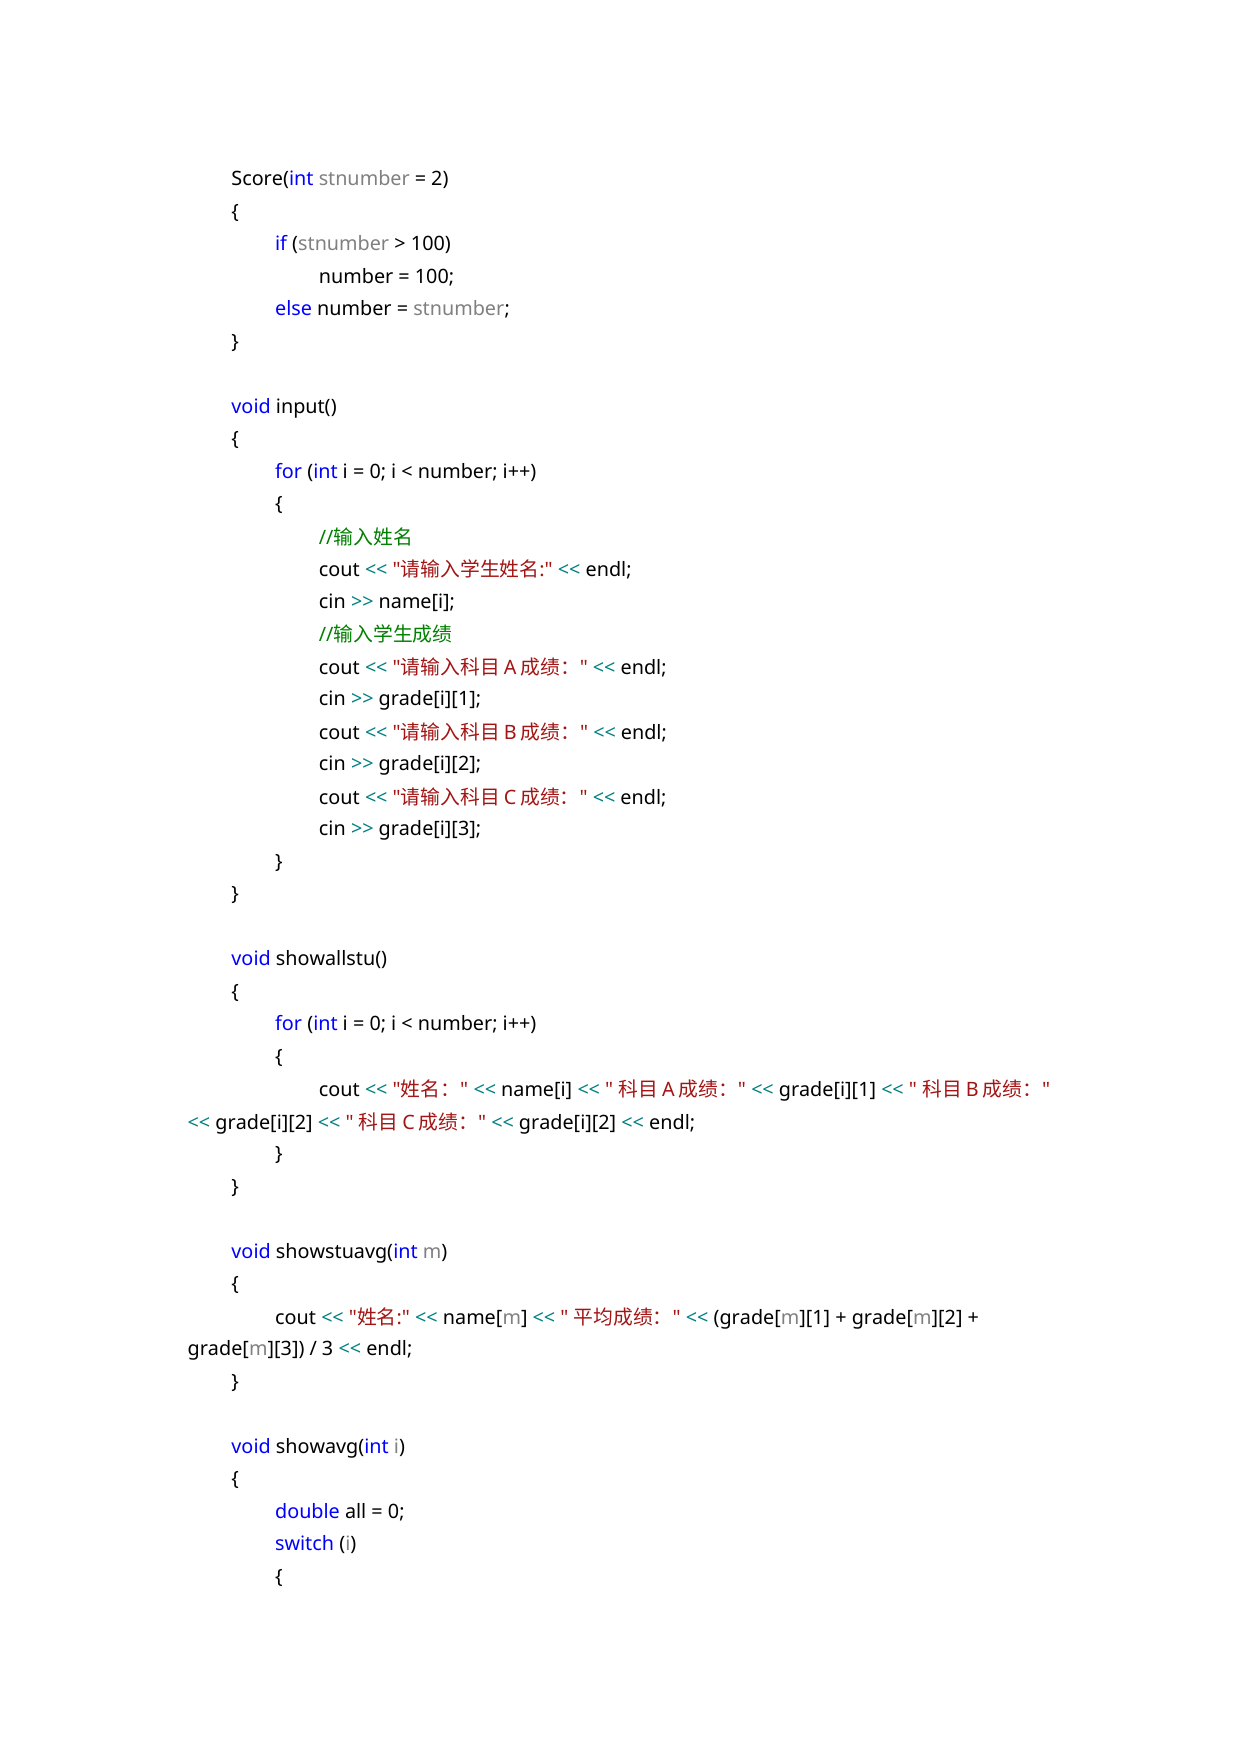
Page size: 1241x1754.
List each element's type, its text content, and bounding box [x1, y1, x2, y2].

text cout << "请输入科目B成绩：" << endl; [187, 714, 1053, 747]
text } [187, 844, 1053, 877]
text number = 100; [187, 259, 1053, 292]
text Score(int stnumber = 2) [187, 162, 1053, 194]
text { [187, 1267, 1053, 1299]
text } [187, 324, 1053, 357]
text switch (i) [187, 1527, 1053, 1559]
text cin >> name[i]; [187, 584, 1053, 617]
text { [187, 974, 1053, 1007]
text cout << "请输入科目C成绩：" << endl; [187, 779, 1053, 812]
text { [187, 194, 1053, 227]
text void input() [187, 389, 1053, 422]
text { [187, 1462, 1053, 1494]
text else number = stnumber; [187, 292, 1053, 324]
text void showstuavg(int m) [187, 1234, 1053, 1267]
text } [187, 1364, 1053, 1397]
text } [187, 877, 1053, 909]
text //输入姓名 [187, 519, 1053, 552]
text cin >> grade[i][3]; [187, 812, 1053, 844]
text } [187, 1169, 1053, 1202]
text cout << "姓名:" << name[m] << " 平均成绩：" << (grade[m][1] + grade[m][2] + grade[m][3]) / 3 << endl; [187, 1299, 1053, 1364]
text for (int i = 0; i < number; i++) [187, 454, 1053, 487]
text { [187, 487, 1053, 519]
text { [187, 1559, 1053, 1592]
text cin >> grade[i][2]; [187, 747, 1053, 779]
text { [187, 422, 1053, 454]
text } [187, 1137, 1053, 1169]
text double all = 0; [187, 1494, 1053, 1527]
text cin >> grade[i][1]; [187, 682, 1053, 714]
text cout << "姓名：" << name[i] << " 科目A成绩：" << grade[i][1] << " 科目B成绩：" << grade[i][2] << " 科目C成绩：" << grade[i][2] << endl; [187, 1072, 1053, 1137]
text cout << "请输入学生姓名:" << endl; [187, 552, 1053, 584]
text for (int i = 0; i < number; i++) [187, 1007, 1053, 1039]
text if (stnumber > 100) [187, 227, 1053, 259]
text //输入学生成绩 [187, 617, 1053, 649]
text void showavg(int i) [187, 1429, 1053, 1462]
text void showallstu() [187, 942, 1053, 974]
text { [187, 1039, 1053, 1072]
text cout << "请输入科目A成绩：" << endl; [187, 649, 1053, 682]
